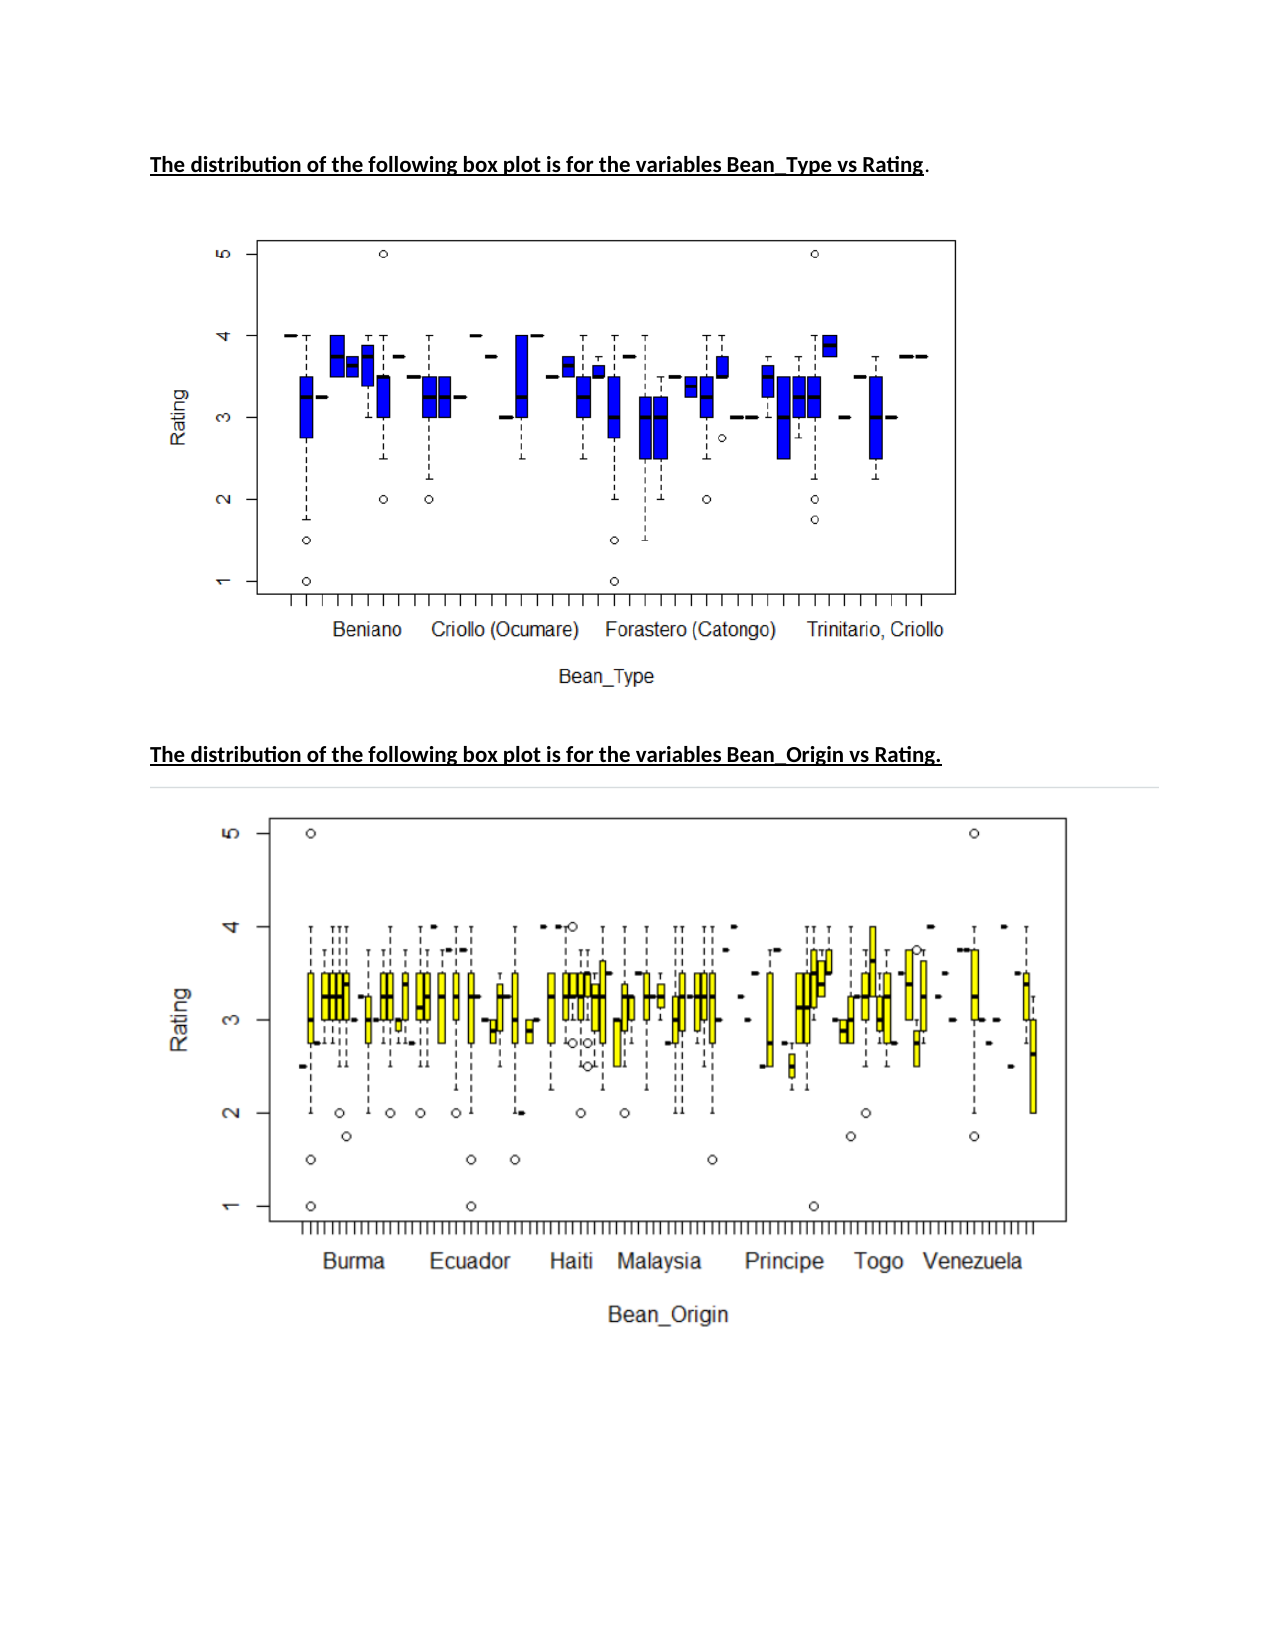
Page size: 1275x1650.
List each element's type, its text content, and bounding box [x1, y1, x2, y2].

text The distribution of the following box plot is for the variables Bean_Origin vs Rating. [150, 740, 1125, 768]
picture [150, 786, 1159, 1366]
picture [150, 179, 1089, 722]
